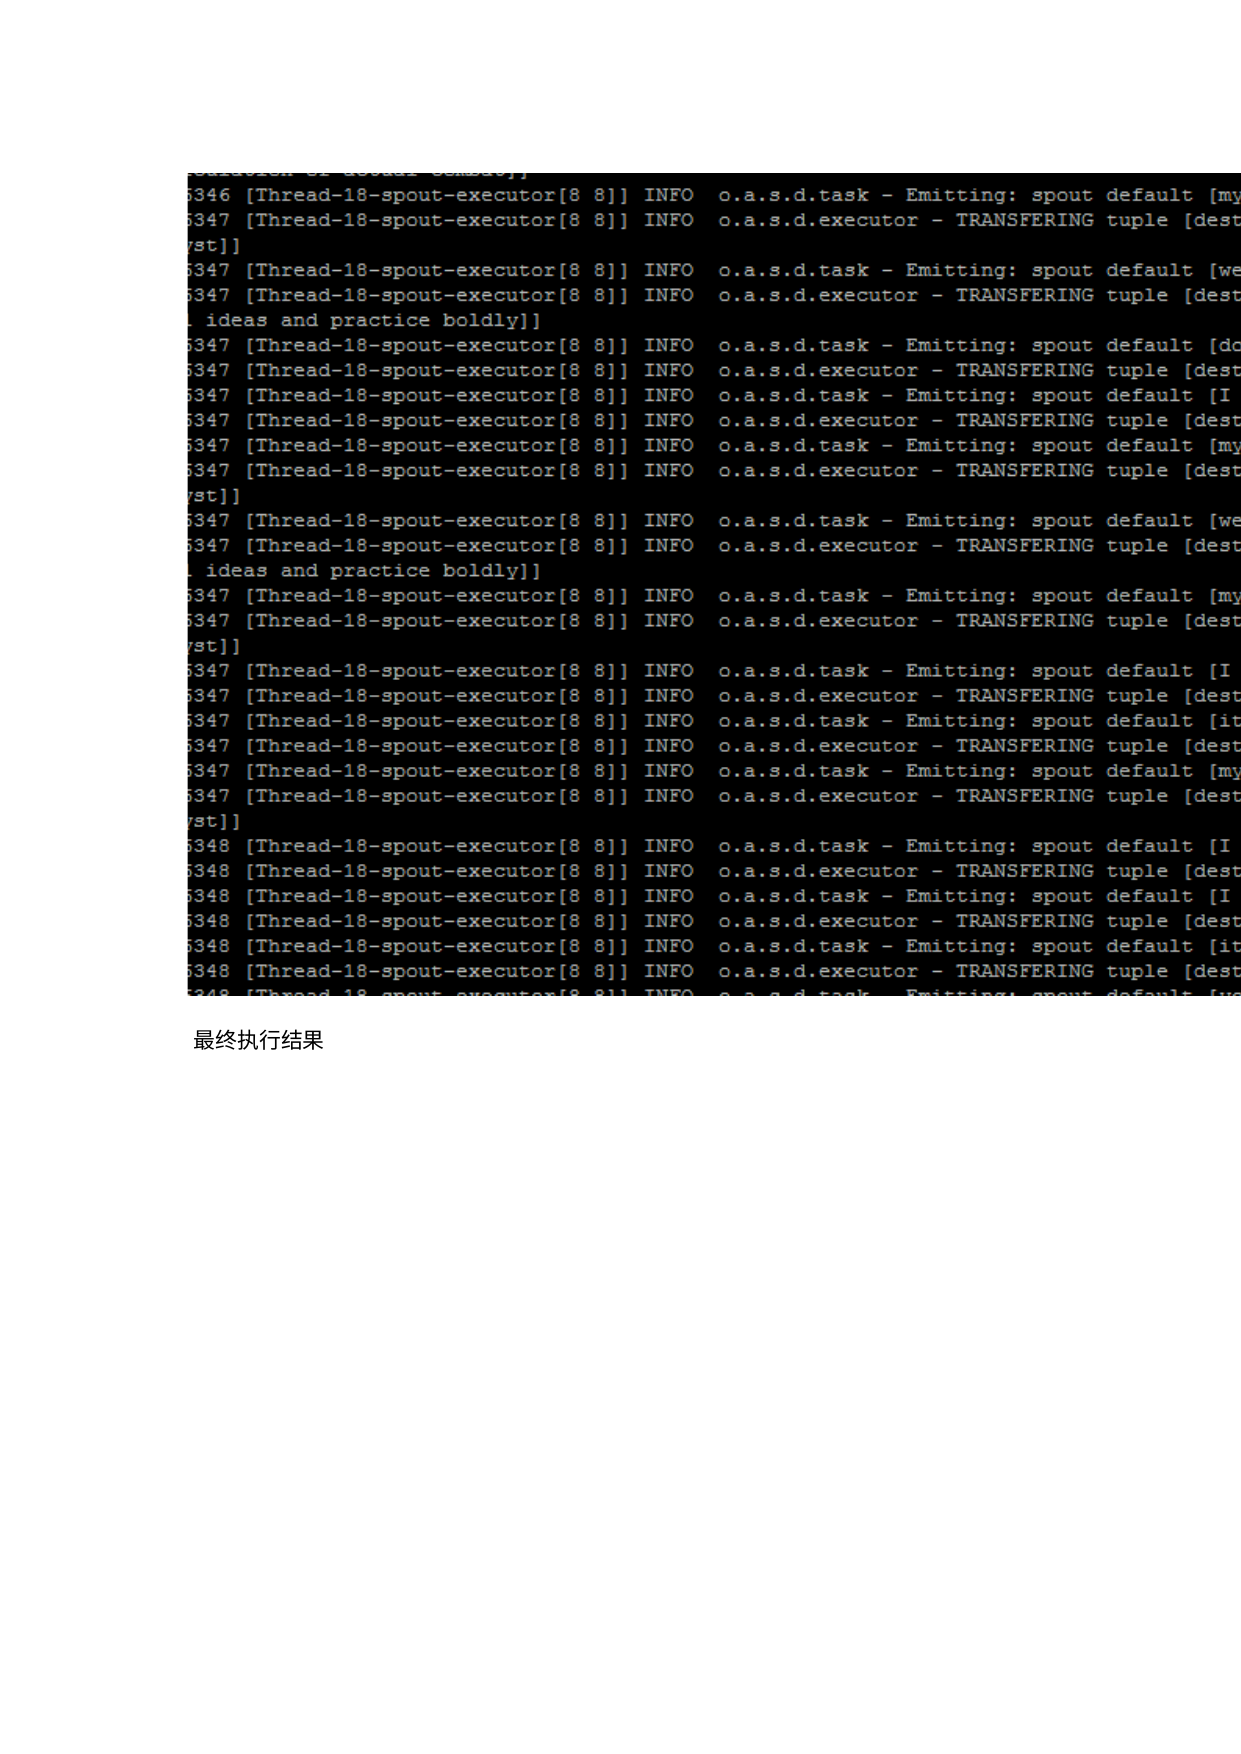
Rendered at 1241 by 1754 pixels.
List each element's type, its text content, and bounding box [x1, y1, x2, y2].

text 最终执行结果 [187, 1023, 1053, 1055]
picture [187, 173, 1241, 996]
